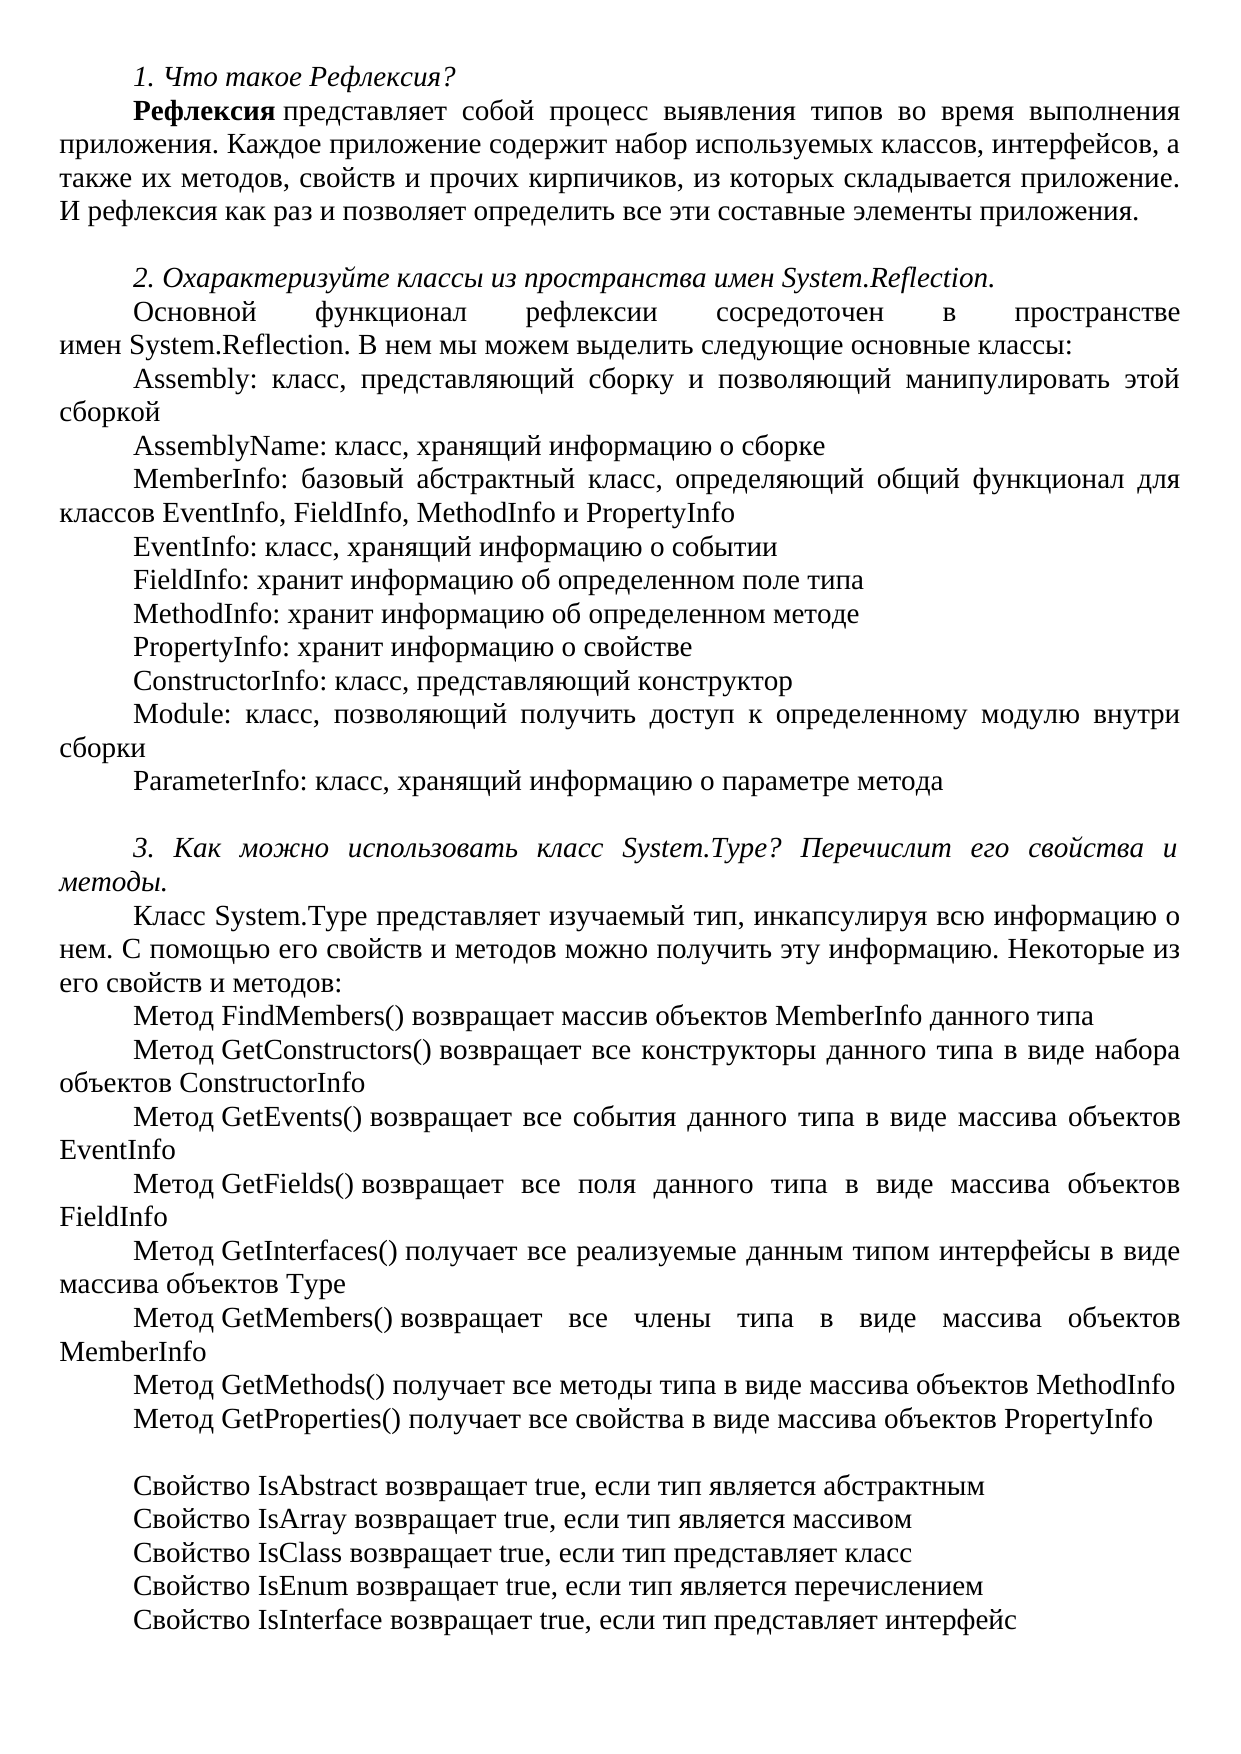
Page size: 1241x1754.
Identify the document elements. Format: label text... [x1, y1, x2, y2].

text ParameterInfo: класс, хранящий информацию о параметре метода [59, 763, 1181, 797]
text Свойство IsArray возвращает true, если тип является массивом [59, 1501, 1181, 1535]
text Свойство IsInterface возвращает true, если тип представляет интерфейс [59, 1602, 1181, 1636]
text Метод FindMembers() возвращает массив объектов MemberInfo данного типа [59, 998, 1181, 1032]
text AssemblyName: класс, хранящий информацию о сборке [59, 428, 1181, 462]
text Рефлексия представляет собой процесс выявления типов во время выполнения приложения. Каждое приложение содержит набор используемых классов, интерфейсов, а также их методов, свойств и прочих кирпичиков, из которых складывается приложение. И рефлексия как раз и позволяет определить все эти составные элементы приложения. [59, 93, 1181, 227]
text 2. Охарактеризуйте классы из пространства имен System.Reflection. [59, 260, 1181, 294]
text MethodInfo: хранит информацию об определенном методе [59, 596, 1181, 629]
text Свойство IsEnum возвращает true, если тип является перечислением [59, 1568, 1181, 1602]
text Assembly: класс, представляющий сборку и позволяющий манипулировать этой сборкой [59, 361, 1181, 428]
text PropertyInfo: хранит информацию о свойстве [59, 629, 1181, 663]
text Module: класс, позволяющий получить доступ к определенному модулю внутри сборки [59, 696, 1181, 763]
text Метод GetConstructors() возвращает все конструкторы данного типа в виде набора объектов ConstructorInfo [59, 1032, 1181, 1099]
text MemberInfo: базовый абстрактный класс, определяющий общий функционал для классов EventInfo, FieldInfo, MethodInfo и PropertyInfo [59, 462, 1181, 529]
text FieldInfo: хранит информацию об определенном поле типа [59, 562, 1181, 596]
text ConstructorInfo: класс, представляющий конструктор [59, 663, 1181, 696]
text Метод GetInterfaces() получает все реализуемые данным типом интерфейсы в виде массива объектов Type [59, 1233, 1181, 1300]
text 1. Что такое Рефлексия? [59, 59, 1181, 93]
text Метод GetFields() возвращает все поля данного типа в виде массива объектов FieldInfo [59, 1166, 1181, 1233]
text Свойство IsAbstract возвращает true, если тип является абстрактным [59, 1468, 1181, 1501]
text Метод GetMethods() получает все методы типа в виде массива объектов MethodInfo [59, 1367, 1181, 1401]
text Метод GetProperties() получает все свойства в виде массива объектов PropertyInfo [59, 1401, 1181, 1434]
text Основной функционал рефлексии сосредоточен в пространстве имен System.Reflection. В нем мы можем выделить следующие основные классы: [59, 294, 1181, 361]
text 3. Как можно использовать класс System.Type? Перечислит его свойства и методы. [59, 831, 1181, 898]
text Свойство IsClass возвращает true, если тип представляет класс [59, 1535, 1181, 1568]
text EventInfo: класс, хранящий информацию о событии [59, 529, 1181, 562]
text Класс System.Type представляет изучаемый тип, инкапсулируя всю информацию о нем. С помощью его свойств и методов можно получить эту информацию. Некоторые из его свойств и методов: [59, 898, 1181, 998]
text Метод GetEvents() возвращает все события данного типа в виде массива объектов EventInfo [59, 1099, 1181, 1166]
text Метод GetMembers() возвращает все члены типа в виде массива объектов MemberInfo [59, 1300, 1181, 1367]
